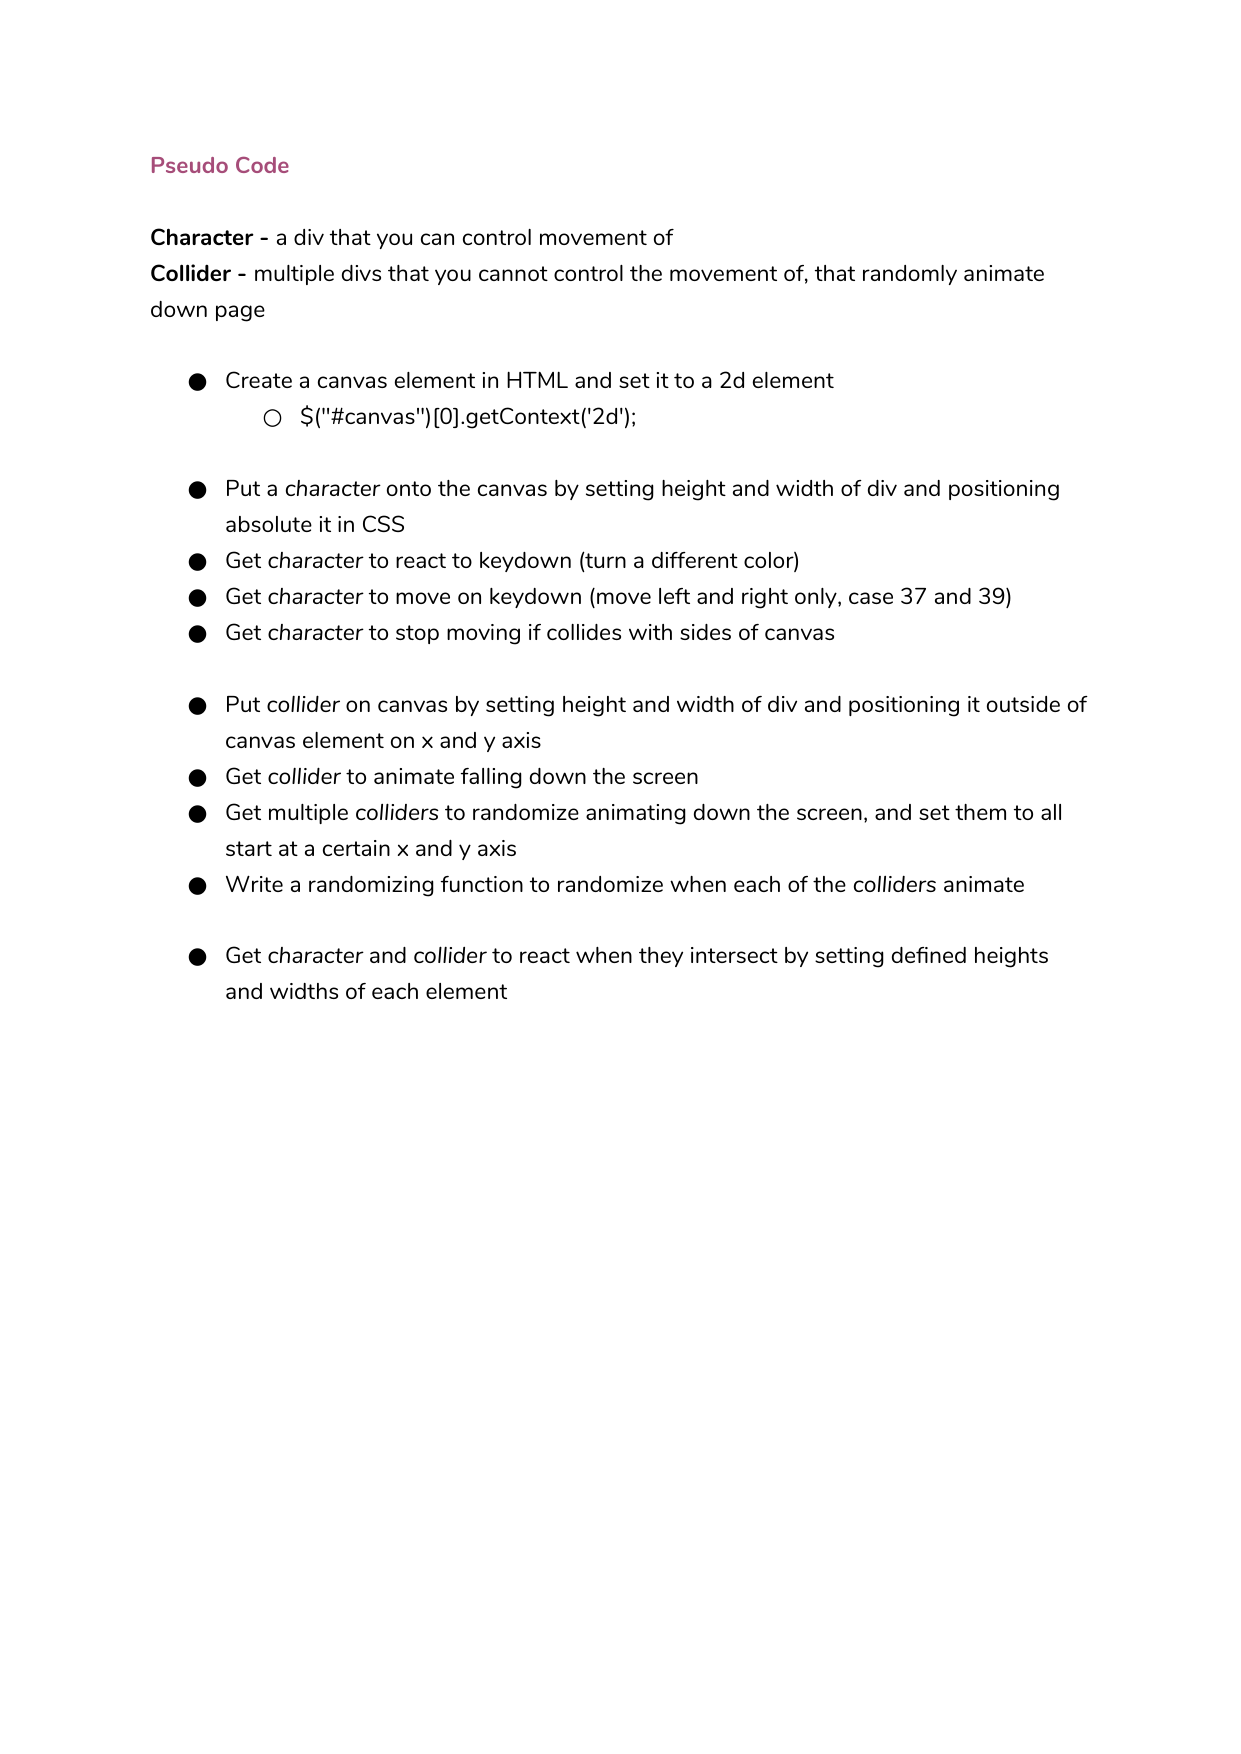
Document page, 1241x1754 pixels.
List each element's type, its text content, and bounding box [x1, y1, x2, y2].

list Get character to stop moving if collides with sides of canvas [187, 617, 1090, 648]
list Put a character onto the canvas by setting height and width of div and positioning absolute it in CSS [187, 473, 1090, 541]
text Collider - multiple divs that you cannot control the movement of, that randomly animate down page [150, 258, 1090, 325]
list Get character and collider to react when they intersect by setting defined heights and widths of each element [187, 941, 1090, 1008]
list Get character to move on keydown (move left and right only, case 37 and 39) [187, 581, 1090, 612]
list Get multiple colliders to randomize animating down the screen, and set them to all start at a certain x and y axis [187, 797, 1090, 864]
text Pseudo Code [150, 150, 1090, 181]
list Create a canvas element in HTML and set it to a 2d element [187, 366, 1090, 397]
list $("#canvas")[0].getContext('2d'); [262, 402, 1090, 433]
list Get collider to animate falling down the screen [187, 761, 1090, 792]
list Write a randomizing function to randomize when each of the colliders animate [187, 869, 1090, 900]
text Character - a div that you can control movement of [150, 222, 1090, 253]
list Get character to react to keydown (turn a different color) [187, 545, 1090, 577]
list Put collider on canvas by setting height and width of div and positioning it outside of canvas element on x and y axis [187, 689, 1090, 756]
